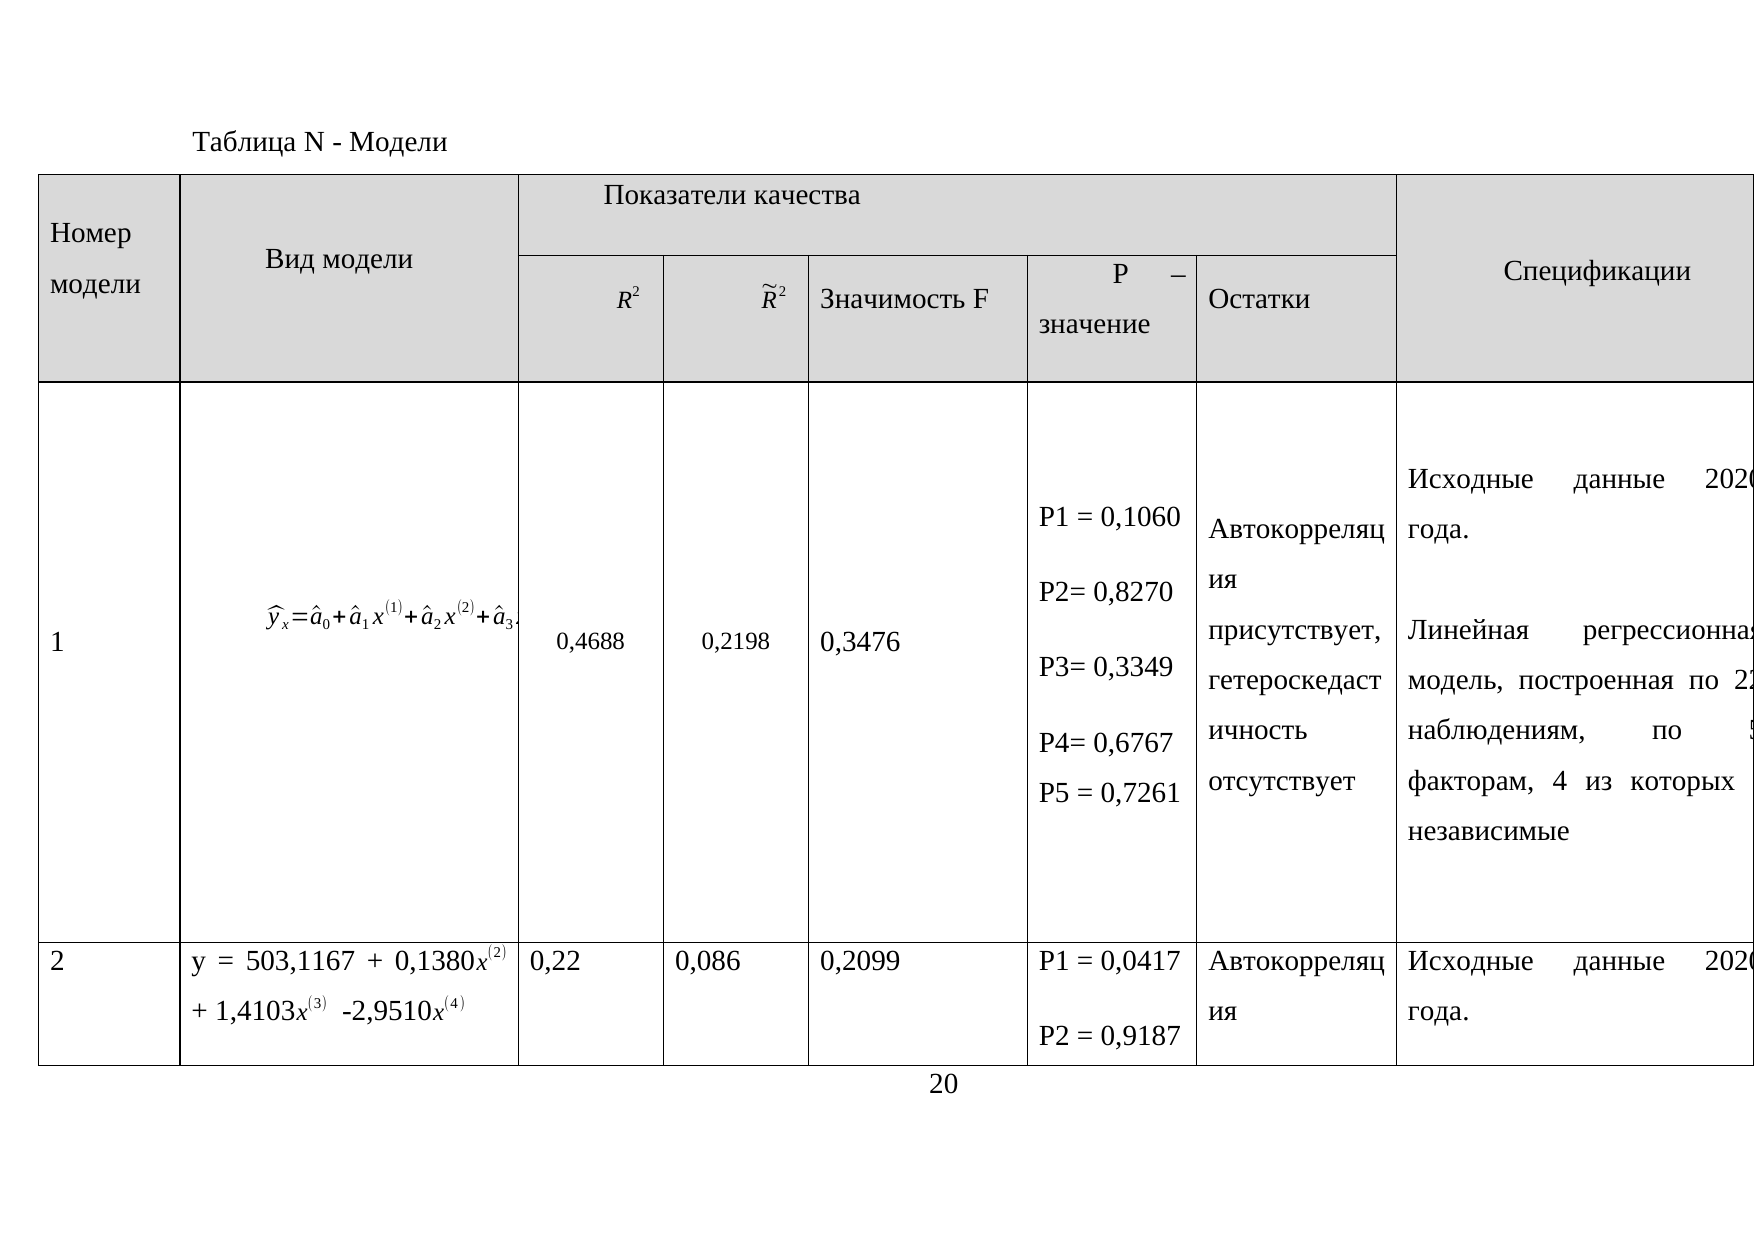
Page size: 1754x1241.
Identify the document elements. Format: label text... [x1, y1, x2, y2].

table_cell [519, 383, 663, 942]
table_cell 0,22 [519, 943, 663, 1065]
table_cell Остатки [1197, 256, 1396, 381]
table_cell 0,3476 [809, 383, 1027, 942]
table_header Вид модели [181, 175, 518, 381]
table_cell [181, 943, 518, 1065]
table_cell 0,2099 [809, 943, 1027, 1065]
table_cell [1197, 943, 1396, 1065]
table_cell [664, 383, 808, 942]
table_header Показатели качества [519, 175, 1396, 255]
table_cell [1028, 943, 1196, 1065]
table_cell Автокорреляция присутствует, гетероскедастичность отсутствует [1197, 383, 1396, 942]
table_cell 0,086 [664, 943, 808, 1065]
table_cell P1 = 0,1060 P2= 0,8270 P3= 0,3349 P4= 0,6767 P5 = 0,7261 [1028, 383, 1196, 942]
table_cell Исходные данные 2020 года. Линейная регрессионная модель, построенная по 22 наблюдениям, по 5 факторам, 4 из которых - независимые [1397, 383, 1753, 942]
table_header Спецификации [1397, 175, 1753, 381]
table_cell P – значение [1028, 256, 1196, 381]
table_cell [1397, 943, 1753, 1065]
table_cell Значимость F [809, 256, 1027, 381]
table_cell 2 [39, 943, 179, 1065]
table_cell [181, 383, 518, 942]
table_header Номер модели [39, 175, 179, 381]
text Таблица N - Модели [118, 124, 1695, 158]
table_cell [519, 256, 663, 381]
table_cell 1 [39, 383, 179, 942]
table_cell [664, 256, 808, 381]
